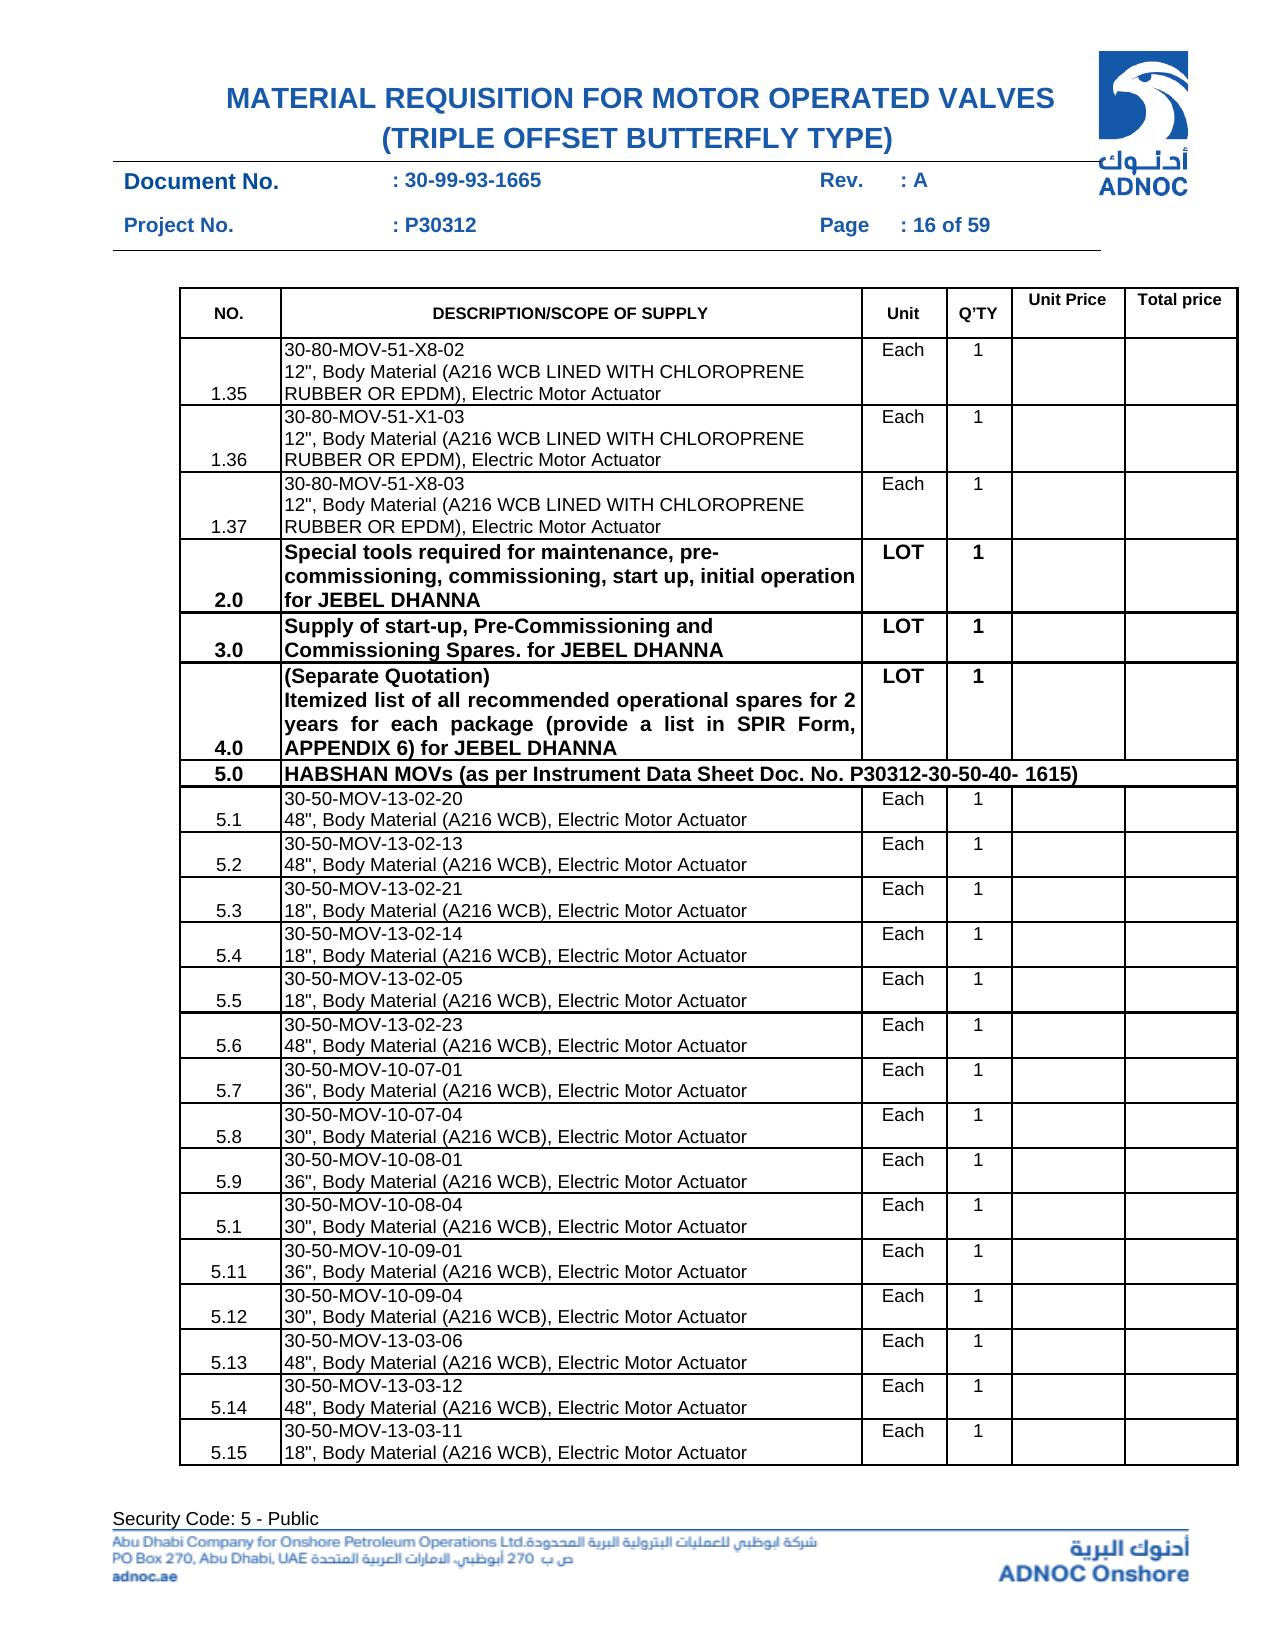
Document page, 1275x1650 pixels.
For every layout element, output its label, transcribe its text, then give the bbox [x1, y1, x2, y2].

table_cell Each [863, 1420, 946, 1463]
table_cell 5.3 [181, 878, 280, 921]
table_cell Each [863, 1014, 946, 1057]
table_cell 5.1 [181, 788, 280, 831]
table_cell Supply of start-up, Pre-Commissioning and Commissioning Spares. for JEBEL DHANNA [282, 614, 861, 661]
table_cell 1 [948, 1420, 1011, 1463]
table_cell 1.36 [181, 406, 280, 471]
table_cell [1013, 1240, 1124, 1283]
table_cell 1.37 [181, 473, 280, 537]
table_cell [1126, 923, 1236, 966]
table_cell [1013, 1194, 1124, 1237]
table_cell 30-50-MOV-13-02-21 18", Body Material (A216 WCB), Electric Motor Actuator [282, 878, 861, 921]
table_cell [1126, 1375, 1236, 1418]
table_cell [1126, 968, 1236, 1011]
table_cell 30-50-MOV-10-08-01 36", Body Material (A216 WCB), Electric Motor Actuator [282, 1149, 861, 1192]
table_cell [1126, 833, 1236, 876]
table_cell 30-50-MOV-13-02-13 48", Body Material (A216 WCB), Electric Motor Actuator [282, 833, 861, 876]
table_header Q’TY [948, 289, 1011, 337]
table_cell 5.15 [181, 1420, 280, 1463]
table_cell Each [863, 1375, 946, 1418]
table_cell 5.8 [181, 1104, 280, 1147]
table_cell 1 [948, 923, 1011, 966]
table_cell 30-80-MOV-51-X8-03 12", Body Material (A216 WCB LINED WITH CHLOROPRENE RUBBER OR EPDM), Electric Motor Actuator [282, 473, 861, 537]
table_cell 1.35 [181, 339, 280, 404]
table_cell 1 [948, 1330, 1011, 1373]
table_cell [1126, 1059, 1236, 1102]
table_cell [1126, 473, 1236, 537]
table_cell [1013, 1059, 1124, 1102]
table_cell [1013, 788, 1124, 831]
table_cell [1013, 540, 1124, 611]
table_cell [1126, 1420, 1236, 1463]
table_cell [1126, 406, 1236, 471]
table_cell 30-50-MOV-13-02-23 48", Body Material (A216 WCB), Electric Motor Actuator [282, 1014, 861, 1057]
table_cell Each [863, 788, 946, 831]
table_cell Each [863, 923, 946, 966]
table_cell LOT [863, 664, 946, 759]
table_cell 1 [948, 664, 1011, 759]
table_cell Each [863, 1240, 946, 1283]
table_cell [1013, 1285, 1124, 1328]
table_cell LOT [863, 540, 946, 611]
table_cell LOT [863, 614, 946, 661]
table_cell 1 [948, 788, 1011, 831]
table_cell Each [863, 1149, 946, 1192]
table_cell 1 [948, 968, 1011, 1011]
table_cell 30-80-MOV-51-X8-02 12", Body Material (A216 WCB LINED WITH CHLOROPRENE RUBBER OR EPDM), Electric Motor Actuator [282, 339, 861, 404]
table_cell Special tools required for maintenance, pre-commissioning, commissioning, start up, initial operation for JEBEL DHANNA [282, 540, 861, 611]
table_cell 5.14 [181, 1375, 280, 1418]
table_cell 1 [948, 1149, 1011, 1192]
table_cell 5.7 [181, 1059, 280, 1102]
table_cell 1 [948, 339, 1011, 404]
table_cell HABSHAN MOVs (as per Instrument Data Sheet Doc. No. P30312-30-50-40- 1615) [282, 761, 1236, 785]
table_cell Each [863, 878, 946, 921]
table_cell 5.0 [181, 761, 280, 785]
table_cell 5.4 [181, 923, 280, 966]
table_cell Each [863, 1330, 946, 1373]
table_cell [1013, 473, 1124, 537]
table_cell [1126, 1330, 1236, 1373]
table_cell [1126, 540, 1236, 611]
table_cell 30-50-MOV-13-03-12 48", Body Material (A216 WCB), Electric Motor Actuator [282, 1375, 861, 1418]
table_cell [1013, 1104, 1124, 1147]
table_cell [1126, 1240, 1236, 1283]
table_header Unit Price [1013, 289, 1124, 337]
table_cell [1013, 1375, 1124, 1418]
table_cell [1126, 614, 1236, 661]
table_cell [1126, 1149, 1236, 1192]
table_cell [1013, 1420, 1124, 1463]
table_cell 5.1 [181, 1194, 280, 1237]
table_cell 5.6 [181, 1014, 280, 1057]
table_cell 1 [948, 1194, 1011, 1237]
table_header DESCRIPTION/SCOPE OF SUPPLY [282, 289, 861, 337]
table_cell Each [863, 1104, 946, 1147]
table_cell [1013, 968, 1124, 1011]
table_cell 1 [948, 1375, 1011, 1418]
table_cell 1 [948, 1104, 1011, 1147]
table_cell [1013, 1149, 1124, 1192]
table_cell [1013, 664, 1124, 759]
table_cell [1126, 1104, 1236, 1147]
table_cell 5.5 [181, 968, 280, 1011]
table_cell [1126, 788, 1236, 831]
table_cell [1126, 1014, 1236, 1057]
table_cell 5.13 [181, 1330, 280, 1373]
table_cell [1126, 1285, 1236, 1328]
table_cell [1126, 339, 1236, 404]
table_cell [1013, 833, 1124, 876]
table_cell 1 [948, 473, 1011, 537]
table_cell Each [863, 833, 946, 876]
table_cell 30-50-MOV-10-09-01 36", Body Material (A216 WCB), Electric Motor Actuator [282, 1240, 861, 1283]
table_cell 1 [948, 1285, 1011, 1328]
table_cell 5.9 [181, 1149, 280, 1192]
table_cell 1 [948, 614, 1011, 661]
table_cell 1 [948, 1014, 1011, 1057]
table_cell 30-50-MOV-10-07-01 36", Body Material (A216 WCB), Electric Motor Actuator [282, 1059, 861, 1102]
table_cell [1126, 1194, 1236, 1237]
table_cell 1 [948, 406, 1011, 471]
table_cell 30-80-MOV-51-X1-03 12", Body Material (A216 WCB LINED WITH CHLOROPRENE RUBBER OR EPDM), Electric Motor Actuator [282, 406, 861, 471]
table_cell [1013, 614, 1124, 661]
table_header NO. [181, 289, 280, 337]
table_cell Each [863, 1059, 946, 1102]
table_cell 30-50-MOV-13-03-11 18", Body Material (A216 WCB), Electric Motor Actuator [282, 1420, 861, 1463]
table_header Total price [1126, 289, 1236, 337]
table_cell 30-50-MOV-10-09-04 30", Body Material (A216 WCB), Electric Motor Actuator [282, 1285, 861, 1328]
table_header Unit [863, 289, 946, 337]
table_cell 2.0 [181, 540, 280, 611]
table_cell 5.12 [181, 1285, 280, 1328]
table_cell [1126, 878, 1236, 921]
table_cell [1126, 664, 1236, 759]
table_cell [1013, 878, 1124, 921]
table_cell [1013, 1014, 1124, 1057]
table_cell 30-50-MOV-13-02-05 18", Body Material (A216 WCB), Electric Motor Actuator [282, 968, 861, 1011]
table_cell Each [863, 968, 946, 1011]
table_cell (Separate Quotation) Itemized list of all recommended operational spares for 2 years for each package (provide a list in SPIR Form, APPENDIX 6) for JEBEL DHANNA [282, 664, 861, 759]
table_cell 30-50-MOV-13-02-14 18", Body Material (A216 WCB), Electric Motor Actuator [282, 923, 861, 966]
table_cell 1 [948, 1059, 1011, 1102]
table_cell 1 [948, 1240, 1011, 1283]
table_cell Each [863, 1194, 946, 1237]
table_cell 1 [948, 540, 1011, 611]
table_cell 5.2 [181, 833, 280, 876]
table_cell [1013, 339, 1124, 404]
table_cell 30-50-MOV-10-08-04 30", Body Material (A216 WCB), Electric Motor Actuator [282, 1194, 861, 1237]
table_cell Each [863, 1285, 946, 1328]
table_cell 1 [948, 878, 1011, 921]
table_cell 4.0 [181, 664, 280, 759]
table_cell 3.0 [181, 614, 280, 661]
table_cell [1013, 406, 1124, 471]
table_cell Each [863, 473, 946, 537]
table_cell [1013, 923, 1124, 966]
table_cell 1 [948, 833, 1011, 876]
table_cell 30-50-MOV-10-07-04 30", Body Material (A216 WCB), Electric Motor Actuator [282, 1104, 861, 1147]
table_cell 30-50-MOV-13-03-06 48", Body Material (A216 WCB), Electric Motor Actuator [282, 1330, 861, 1373]
table_cell Each [863, 406, 946, 471]
table_cell [1013, 1330, 1124, 1373]
table_cell 5.11 [181, 1240, 280, 1283]
table_cell Each [863, 339, 946, 404]
table_cell 30-50-MOV-13-02-20 48", Body Material (A216 WCB), Electric Motor Actuator [282, 788, 861, 831]
